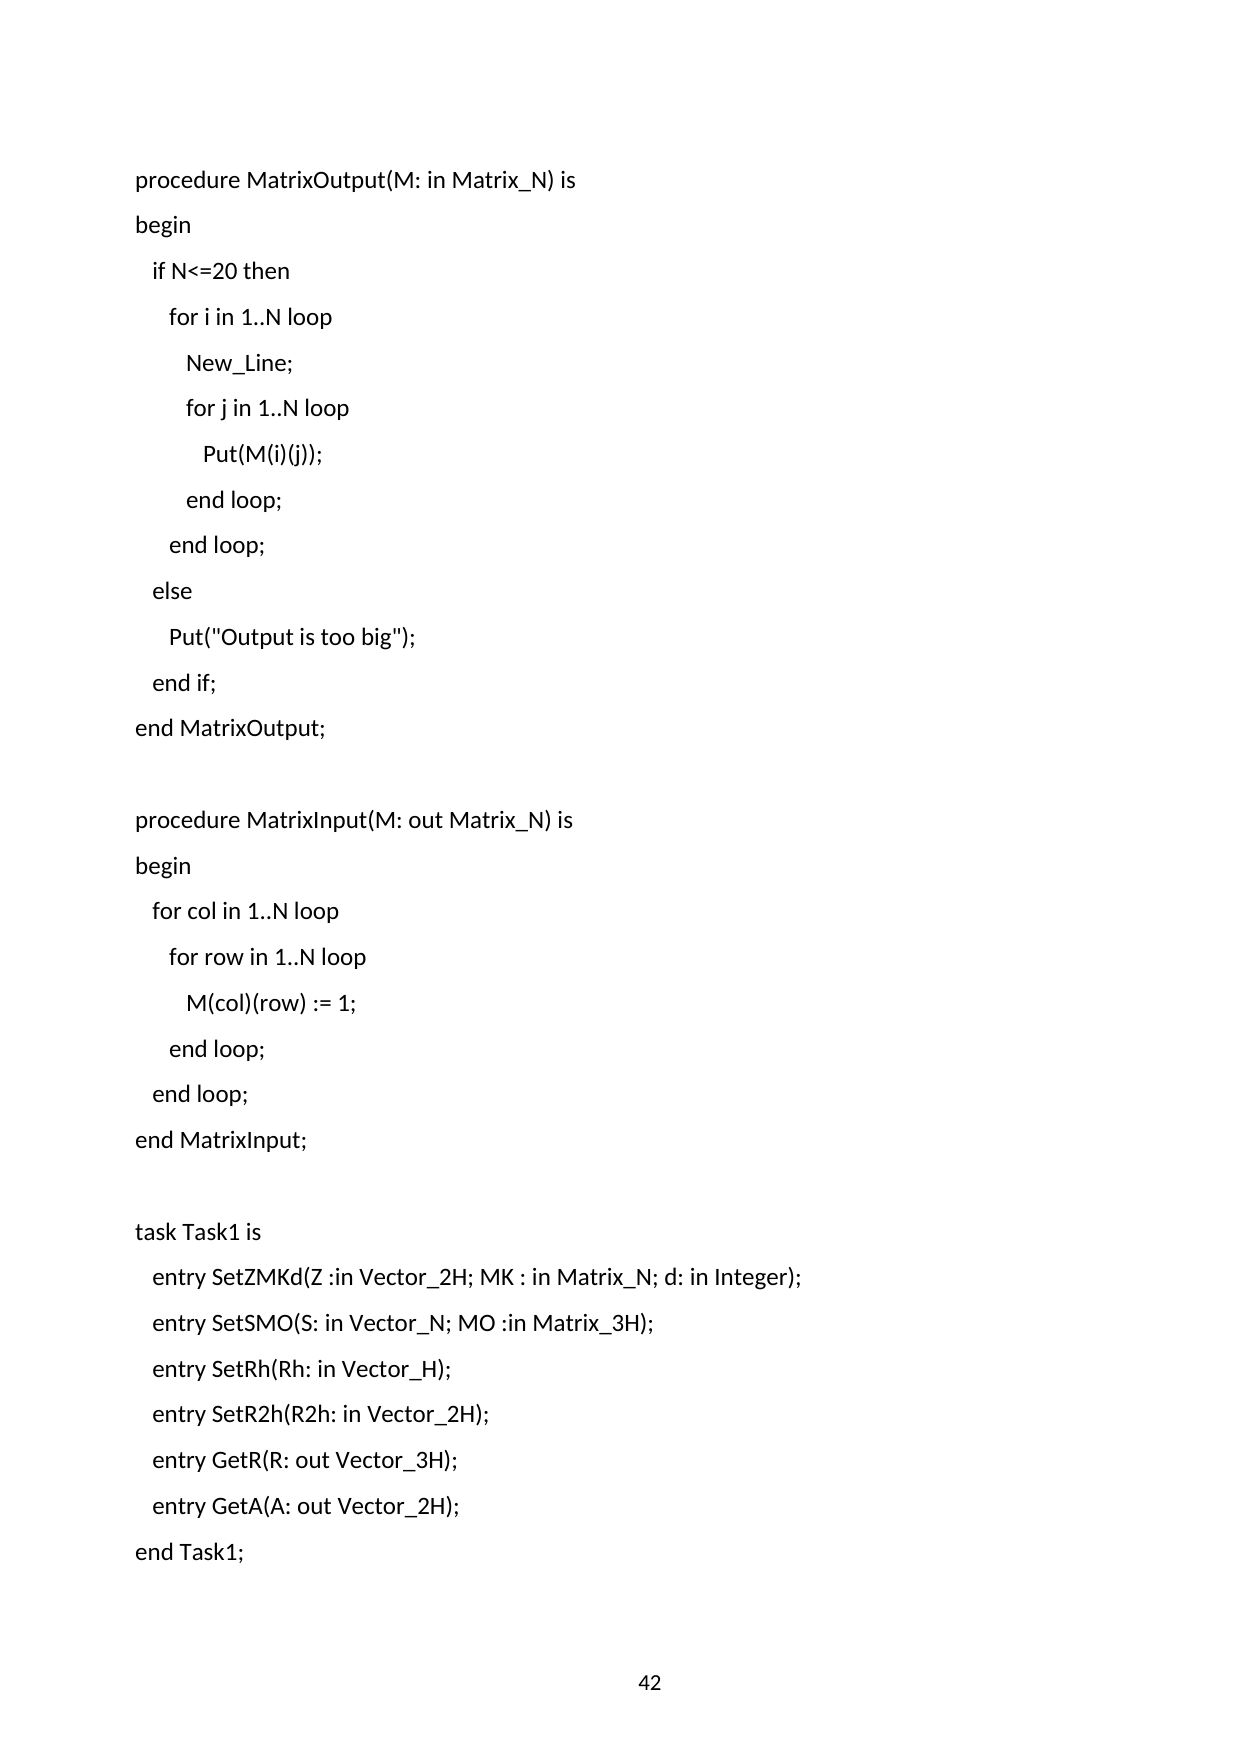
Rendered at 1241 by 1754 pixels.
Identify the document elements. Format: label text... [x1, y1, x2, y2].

text Put("Output is too big"); [118, 621, 1181, 652]
text end loop; [118, 530, 1181, 560]
text end loop; [118, 484, 1181, 514]
text Put(M(i)(j)); [118, 438, 1181, 469]
text for j in 1..N loop [118, 392, 1181, 423]
text begin [118, 850, 1181, 880]
text end MatrixOutput; [118, 713, 1181, 743]
text begin [118, 209, 1181, 240]
text else [118, 575, 1181, 606]
text entry GetR(R: out Vector_3H); [118, 1444, 1181, 1475]
text end loop; [118, 1033, 1181, 1063]
text end MatrixInput; [118, 1124, 1181, 1155]
text procedure MatrixInput(M: out Matrix_N) is [118, 804, 1181, 834]
text end if; [118, 667, 1181, 697]
text for i in 1..N loop [118, 301, 1181, 332]
text procedure MatrixOutput(M: in Matrix_N) is [118, 164, 1181, 194]
text if N<=20 then [118, 255, 1181, 286]
text entry SetZMKd(Z :in Vector_2H; MK : in Matrix_N; d: in Integer); [118, 1261, 1181, 1292]
text entry SetSMO(S: in Vector_N; MO :in Matrix_3H); [118, 1307, 1181, 1338]
text task Task1 is [118, 1216, 1181, 1246]
text entry SetR2h(R2h: in Vector_2H); [118, 1398, 1181, 1429]
text for row in 1..N loop [118, 941, 1181, 972]
text for col in 1..N loop [118, 896, 1181, 926]
text end Task1; [118, 1536, 1181, 1566]
text M(col)(row) := 1; [118, 987, 1181, 1017]
text entry SetRh(Rh: in Vector_H); [118, 1353, 1181, 1383]
text entry GetA(A: out Vector_2H); [118, 1490, 1181, 1521]
text end loop; [118, 1078, 1181, 1109]
text New_Line; [118, 347, 1181, 377]
